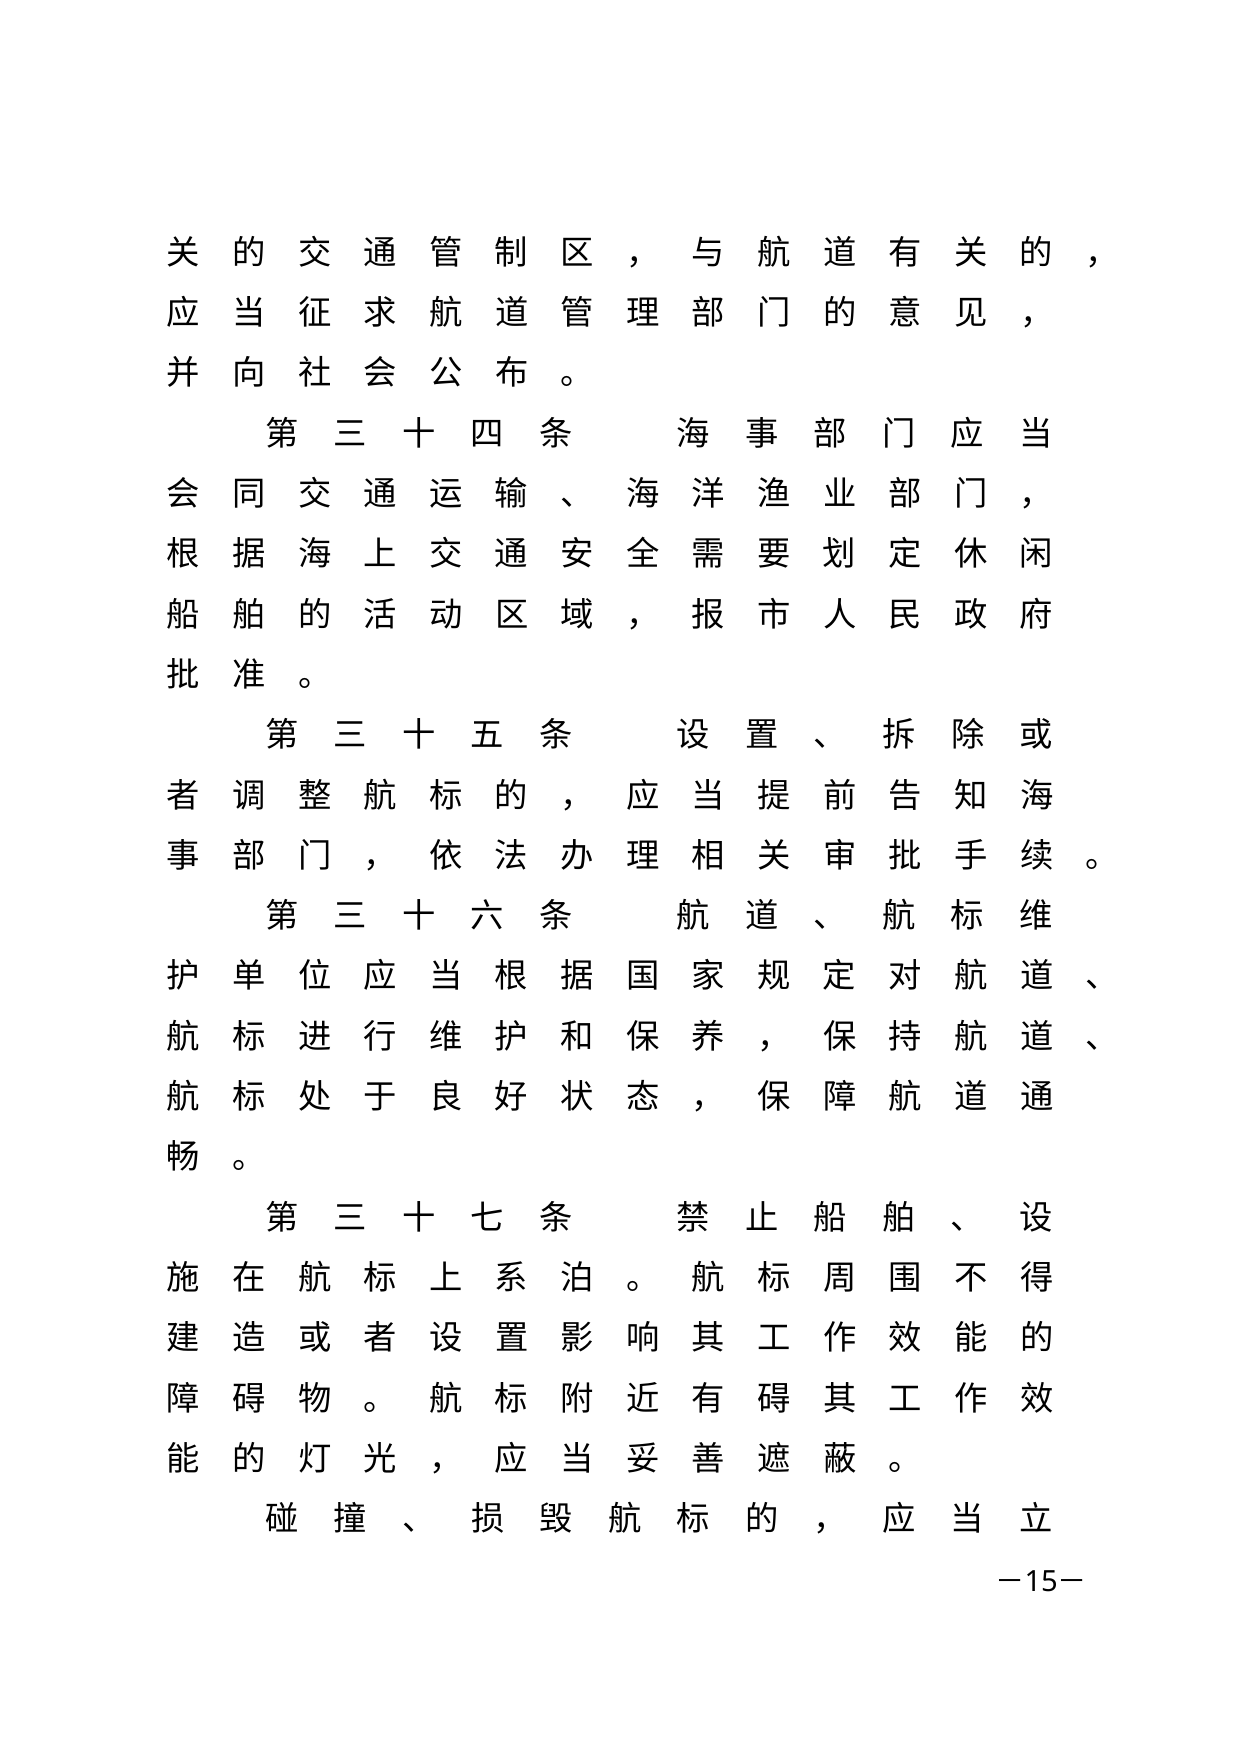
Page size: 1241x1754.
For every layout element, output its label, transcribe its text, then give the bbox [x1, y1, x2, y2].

text 第三十五条 设置、拆除或者调整航标的，应当提前告知海事部门，依法办理相关审批手续。 [167, 702, 1085, 883]
text 第三十七条 禁止船舶、设施在航标上系泊。航标周围不得建造或者设置影响其工作效能的障碍物。航标附近有碍其工作效能的灯光，应当妥善遮蔽。 [167, 1184, 1085, 1486]
text 第三十三条 海事部门应当依照有关法律、法规的规定以及海洋功能区划、航道发展规划、港口总体布局规划，并结合海上交通安全需要，划定、调整或者撤销掉头区、警戒区、避航区、停泊区、作业区、航路、锚地、推荐航线以及其他与通航安全有关的交通管制区，与航道有关的，应当征求航道管理部门的意见，并向社会公布。 [167, 219, 1085, 400]
text 第三十四条 海事部门应当会同交通运输、海洋渔业部门，根据海上交通安全需要划定休闲船舶的活动区域，报市人民政府批准。 [167, 400, 1085, 702]
text 碰撞、损毁航标的，应当立即向航标维护单位和海事部门报告。 [167, 1486, 1085, 1546]
text 第三十六条 航道、航标维护单位应当根据国家规定对航道、航标进行维护和保养，保持航道、航标处于良好状态，保障航道通畅。 [167, 883, 1085, 1184]
